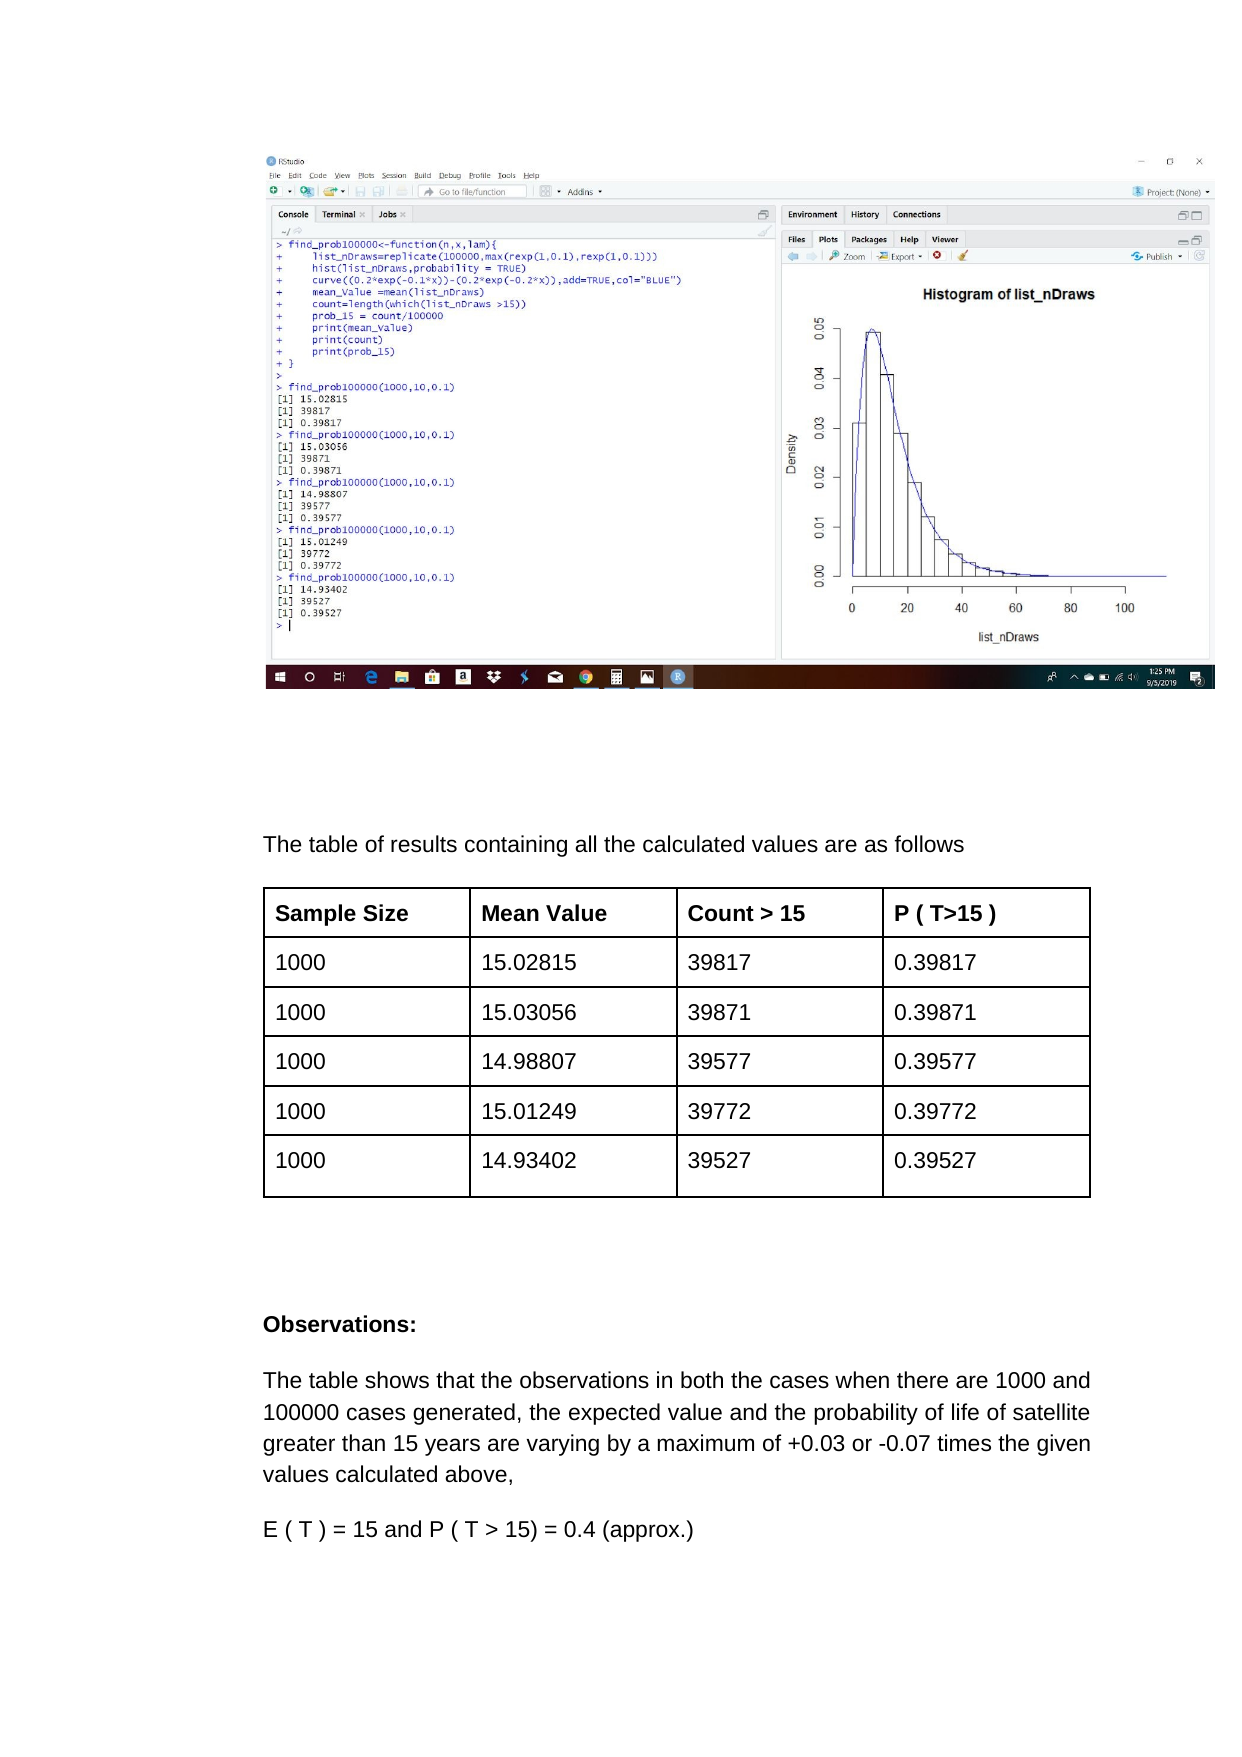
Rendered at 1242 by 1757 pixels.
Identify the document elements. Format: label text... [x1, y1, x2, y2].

text The table shows that the observations in both the cases when there are 1000 and 100000 cases generated, the expected value and the probability of life of satellite greater than 15 years are varying by a maximum of +0.03 or -0.07 times the given values calculated above, [263, 1367, 1092, 1487]
table_cell 1000 [265, 1037, 469, 1084]
table_cell 15.02815 [471, 938, 676, 986]
subtitle Observations: [263, 1311, 1219, 1337]
table_cell 14.98807 [471, 1037, 676, 1084]
table_cell 0.39871 [884, 988, 1089, 1035]
table_cell 1000 [265, 1087, 469, 1134]
table_cell 39817 [678, 938, 882, 986]
table_cell 1000 [265, 1136, 469, 1196]
table_cell 1000 [265, 988, 469, 1035]
table_cell 39527 [678, 1136, 882, 1196]
table_header P ( T>15 ) [884, 889, 1089, 936]
table_cell 0.39772 [884, 1087, 1089, 1134]
text The table of results containing all the calculated values are as follows [263, 831, 1219, 857]
text E ( T ) = 15 and P ( T > 15) = 0.4 (approx.) [263, 1516, 1219, 1543]
table_header Mean Value [471, 889, 676, 936]
table_header Sample Size [265, 889, 469, 936]
table_cell 15.01249 [471, 1087, 676, 1134]
table_cell 0.39577 [884, 1037, 1089, 1084]
table_cell 39772 [678, 1087, 882, 1134]
table_cell 14.93402 [471, 1136, 676, 1196]
table_cell 39871 [678, 988, 882, 1035]
table_cell 15.03056 [471, 988, 676, 1035]
table_cell 39577 [678, 1037, 882, 1084]
table_cell 0.39817 [884, 938, 1089, 986]
table_header Count > 15 [678, 889, 882, 936]
table_cell 1000 [265, 938, 469, 986]
picture [265, 154, 1215, 689]
table_cell 0.39527 [884, 1136, 1089, 1196]
